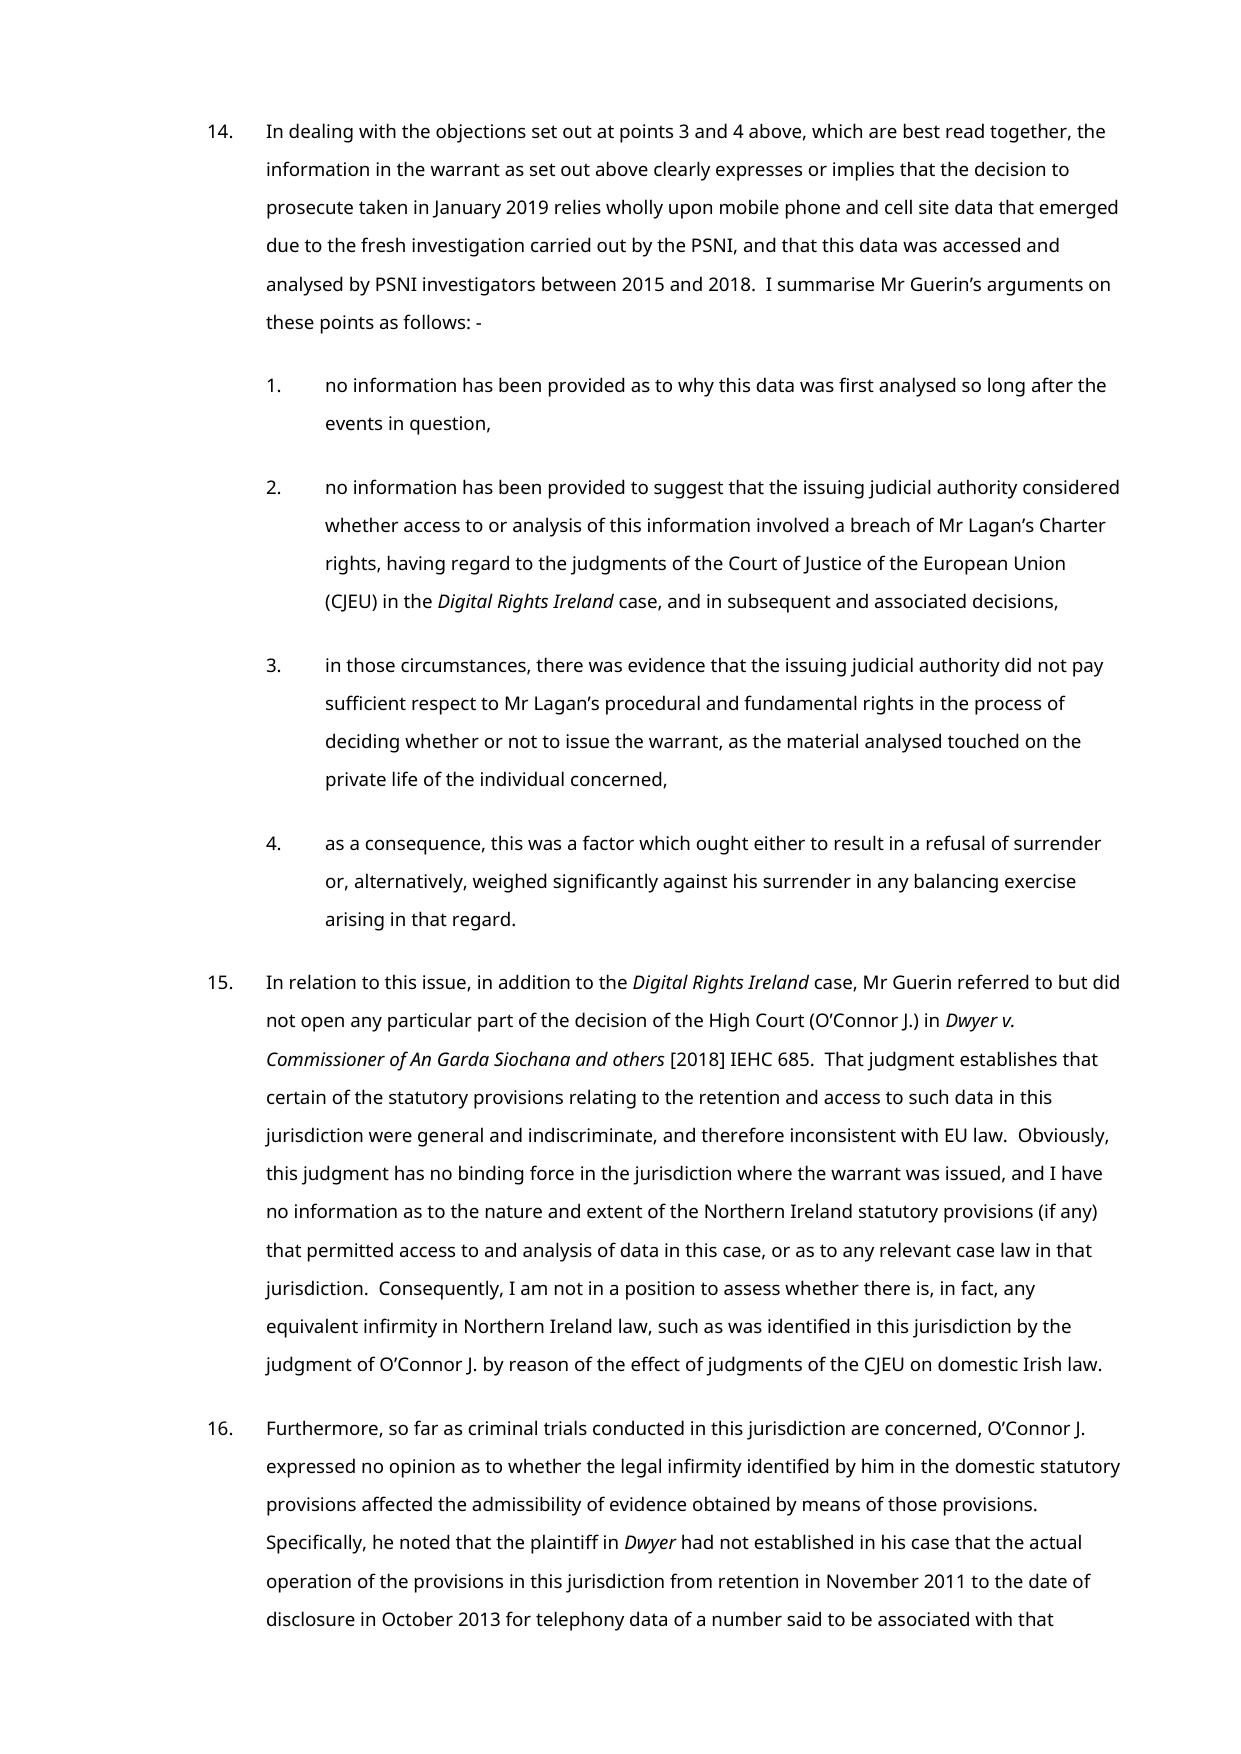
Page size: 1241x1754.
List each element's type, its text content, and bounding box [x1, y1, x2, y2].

text 1. no information has been provided as to why this data was first analysed so long after the events in question, [266, 372, 1122, 436]
text 3. in those circumstances, there was evidence that the issuing judicial authority did not pay sufficient respect to Mr Lagan’s procedural and fundamental rights in the process of deciding whether or not to issue the warrant, as the material analysed touched on the private life of the individual concerned, [266, 652, 1122, 792]
text 14. In dealing with the objections set out at points 3 and 4 above, which are best read together, the information in the warrant as set out above clearly expresses or implies that the decision to prosecute taken in January 2019 relies wholly upon mobile phone and cell site data that emerged due to the fresh investigation carried out by the PSNI, and that this data was accessed and analysed by PSNI investigators between 2015 and 2018. I summarise Mr Guerin’s arguments on these points as follows: - [207, 118, 1122, 335]
text 4. as a consequence, this was a factor which ought either to result in a refusal of surrender or, alternatively, weighed significantly against his surrender in any balancing exercise arising in that regard. [266, 830, 1122, 932]
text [207, 1415, 1122, 1632]
text 2. no information has been provided to suggest that the issuing judicial authority considered whether access to or analysis of this information involved a breach of Mr Lagan’s Charter rights, having regard to the judgments of the Court of Justice of the European Union (CJEU) in the Digital Rights Ireland case, and in subsequent and associated decisions, [266, 474, 1122, 614]
text 15. In relation to this issue, in addition to the Digital Rights Ireland case, Mr Guerin referred to but did not open any particular part of the decision of the High Court (O’Connor J.) in Dwyer v. Commissioner of An Garda Siochana and others [2018] IEHC 685. That judgment establishes that certain of the statutory provisions relating to the retention and access to such data in this jurisdiction were general and indiscriminate, and therefore inconsistent with EU law. Obviously, this judgment has no binding force in the jurisdiction where the warrant was issued, and I have no information as to the nature and extent of the Northern Ireland statutory provisions (if any) that permitted access to and analysis of data in this case, or as to any relevant case law in that jurisdiction. Consequently, I am not in a position to assess whether there is, in fact, any equivalent infirmity in Northern Ireland law, such as was identified in this jurisdiction by the judgment of O’Connor J. by reason of the effect of judgments of the CJEU on domestic Irish law. [207, 969, 1122, 1377]
